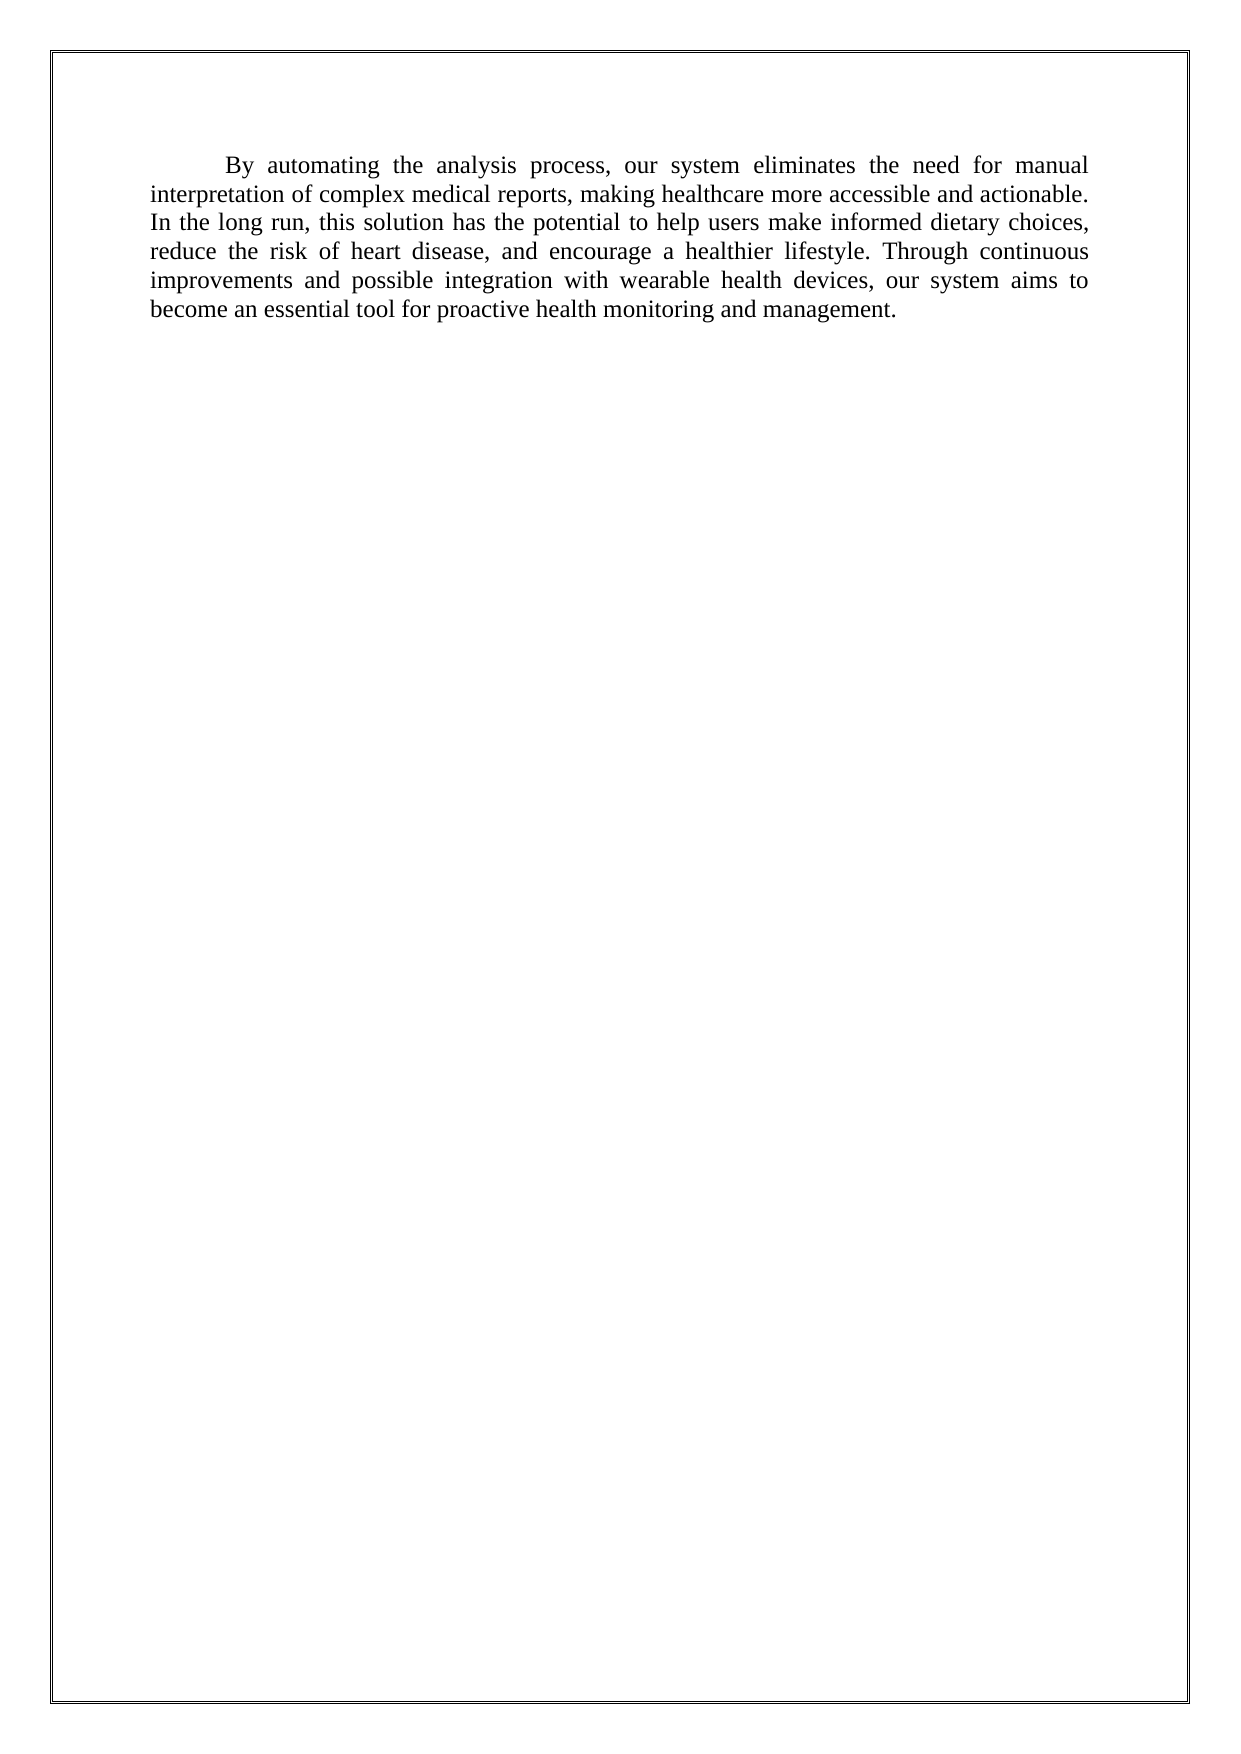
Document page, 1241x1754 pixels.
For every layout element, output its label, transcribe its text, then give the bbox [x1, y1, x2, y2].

text By automating the analysis process, our system eliminates the need for manual interpretation of complex medical reports, making healthcare more accessible and actionable. In the long run, this solution has the potential to help users make informed dietary choices, reduce the risk of heart disease, and encourage a healthier lifestyle. Through continuous improvements and possible integration with wearable health devices, our system aims to become an essential tool for proactive health monitoring and management. [150, 150, 1090, 322]
